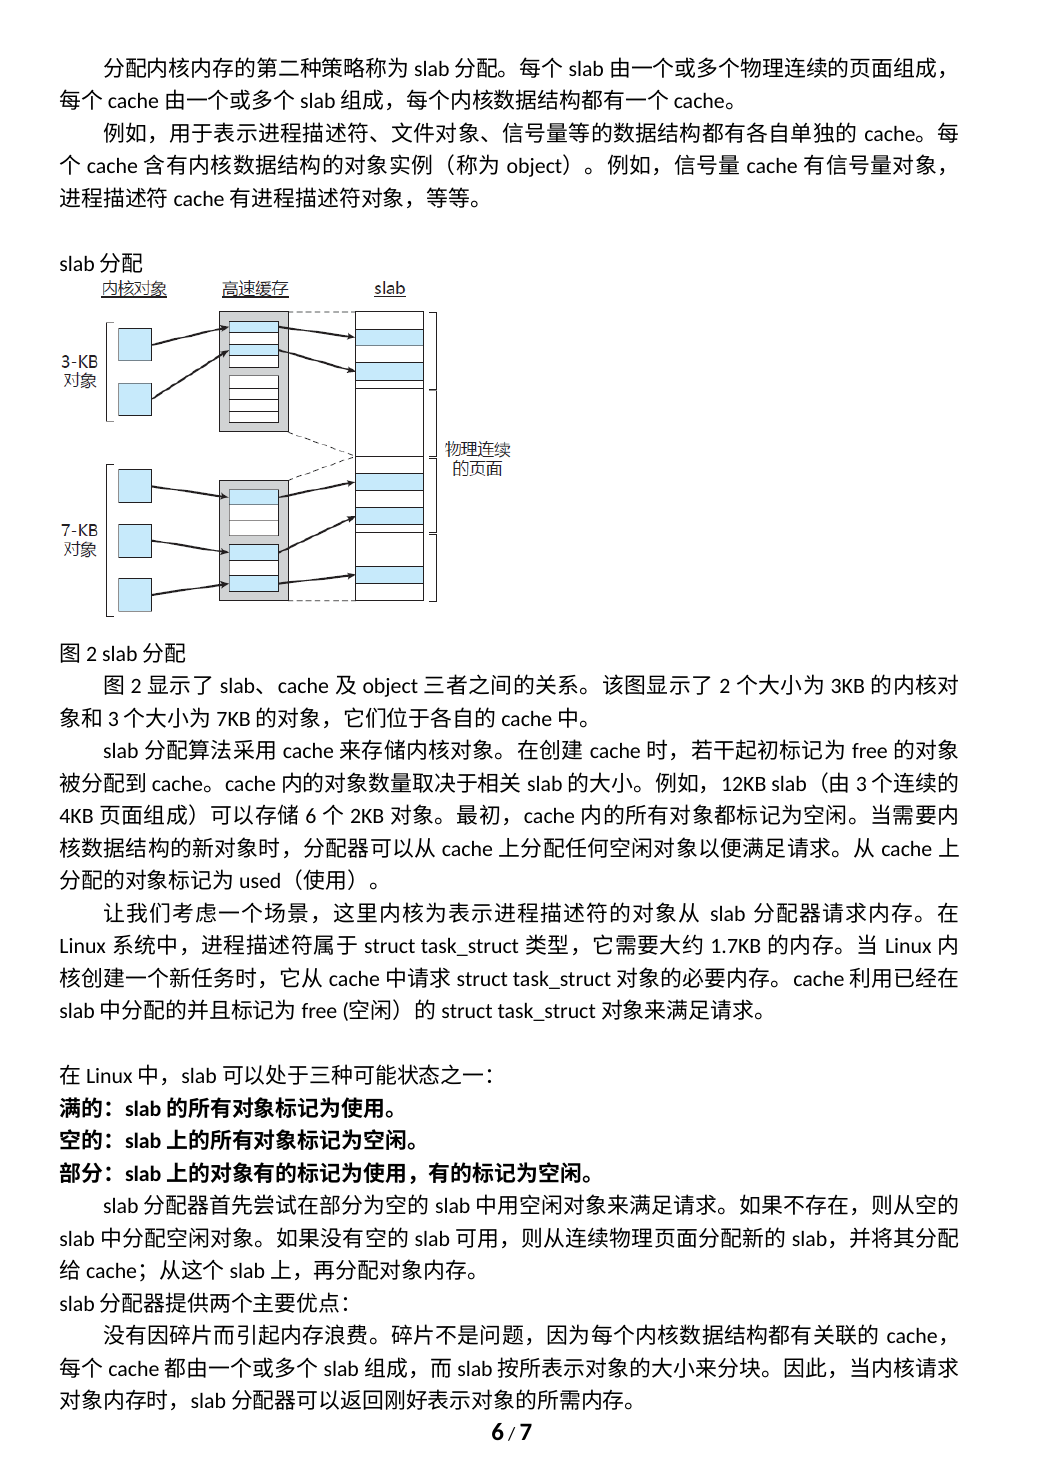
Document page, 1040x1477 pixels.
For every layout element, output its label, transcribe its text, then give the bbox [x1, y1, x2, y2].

text slab 分配器首先尝试在部分为空的 slab 中用空闲对象来满足请求。如果不存在，则从空的 slab 中分配空闲对象。如果没有空的 slab 可用，则从连续物理页面分配新的 slab，并将其分配给 cache；从这个 slab 上，再分配对象内存。 [59, 1188, 960, 1285]
text 例如，用于表示进程描述符、文件对象、信号量等的数据结构都有各自单独的 cache。每个 cache 含有内核数据结构的对象实例（称为 object）。例如，信号量 cache 有信号量对象，进程描述符 cache 有进程描述符对象，等等。 [59, 115, 960, 213]
text 让我们考虑一个场景，这里内核为表示进程描述符的对象从 slab 分配器请求内存。在 Linux 系统中，进程描述符属于 struct task_struct 类型，它需要大约 1.7KB 的内存。当 Linux 内核创建一个新任务时，它从 cache 中请求 struct task_struct 对象的必要内存。cache 利用已经在 slab 中分配的并且标记为 free (空闲）的 struct task_struct 对象来满足请求。 [59, 895, 960, 1025]
text 没有因碎片而引起内存浪费。碎片不是问题，因为每个内核数据结构都有关联的 cache，每个 cache 都由一个或多个 slab 组成，而 slab 按所表示对象的大小来分块。因此，当内核请求对象内存时，slab 分配器可以返回刚好表示对象的所需内存。 [59, 1318, 960, 1415]
text slab 分配算法采用 cache 来存储内核对象。在创建 cache 时，若干起初标记为 free 的对象被分配到 cache。cache 内的对象数量取决于相关 slab 的大小。例如，12KB slab（由 3 个连续的 4KB 页面组成）可以存储 6 个 2KB 对象。最初，cache 内的所有对象都标记为空闲。当需要内核数据结构的新对象时，分配器可以从 cache 上分配任何空闲对象以便满足请求。从 cache 上分配的对象标记为 used（使用）。 [59, 733, 960, 895]
text 空的：slab 上的所有对象标记为空闲。 [59, 1123, 960, 1155]
text 图 2 slab 分配 [59, 635, 960, 668]
text slab分配 [59, 245, 960, 278]
text 分配内核内存的第二种策略称为slab分配。每个 slab 由一个或多个物理连续的页面组成，每个 cache 由一个或多个 slab 组成，每个内核数据结构都有一个 cache。 [59, 50, 960, 115]
text 满的：slab 的所有对象标记为使用。 [59, 1090, 960, 1123]
picture [59, 277, 512, 619]
text 在 Linux 中，slab 可以处于三种可能状态之一： [59, 1058, 960, 1090]
text 图 2 显示了 slab、cache 及 object 三者之间的关系。该图显示了 2 个大小为 3KB 的内核对象和 3 个大小为 7KB 的对象，它们位于各自的 cache 中。 [59, 668, 960, 733]
text slab 分配器提供两个主要优点： [59, 1285, 960, 1318]
text 部分：slab 上的对象有的标记为使用，有的标记为空闲。 [59, 1155, 960, 1188]
